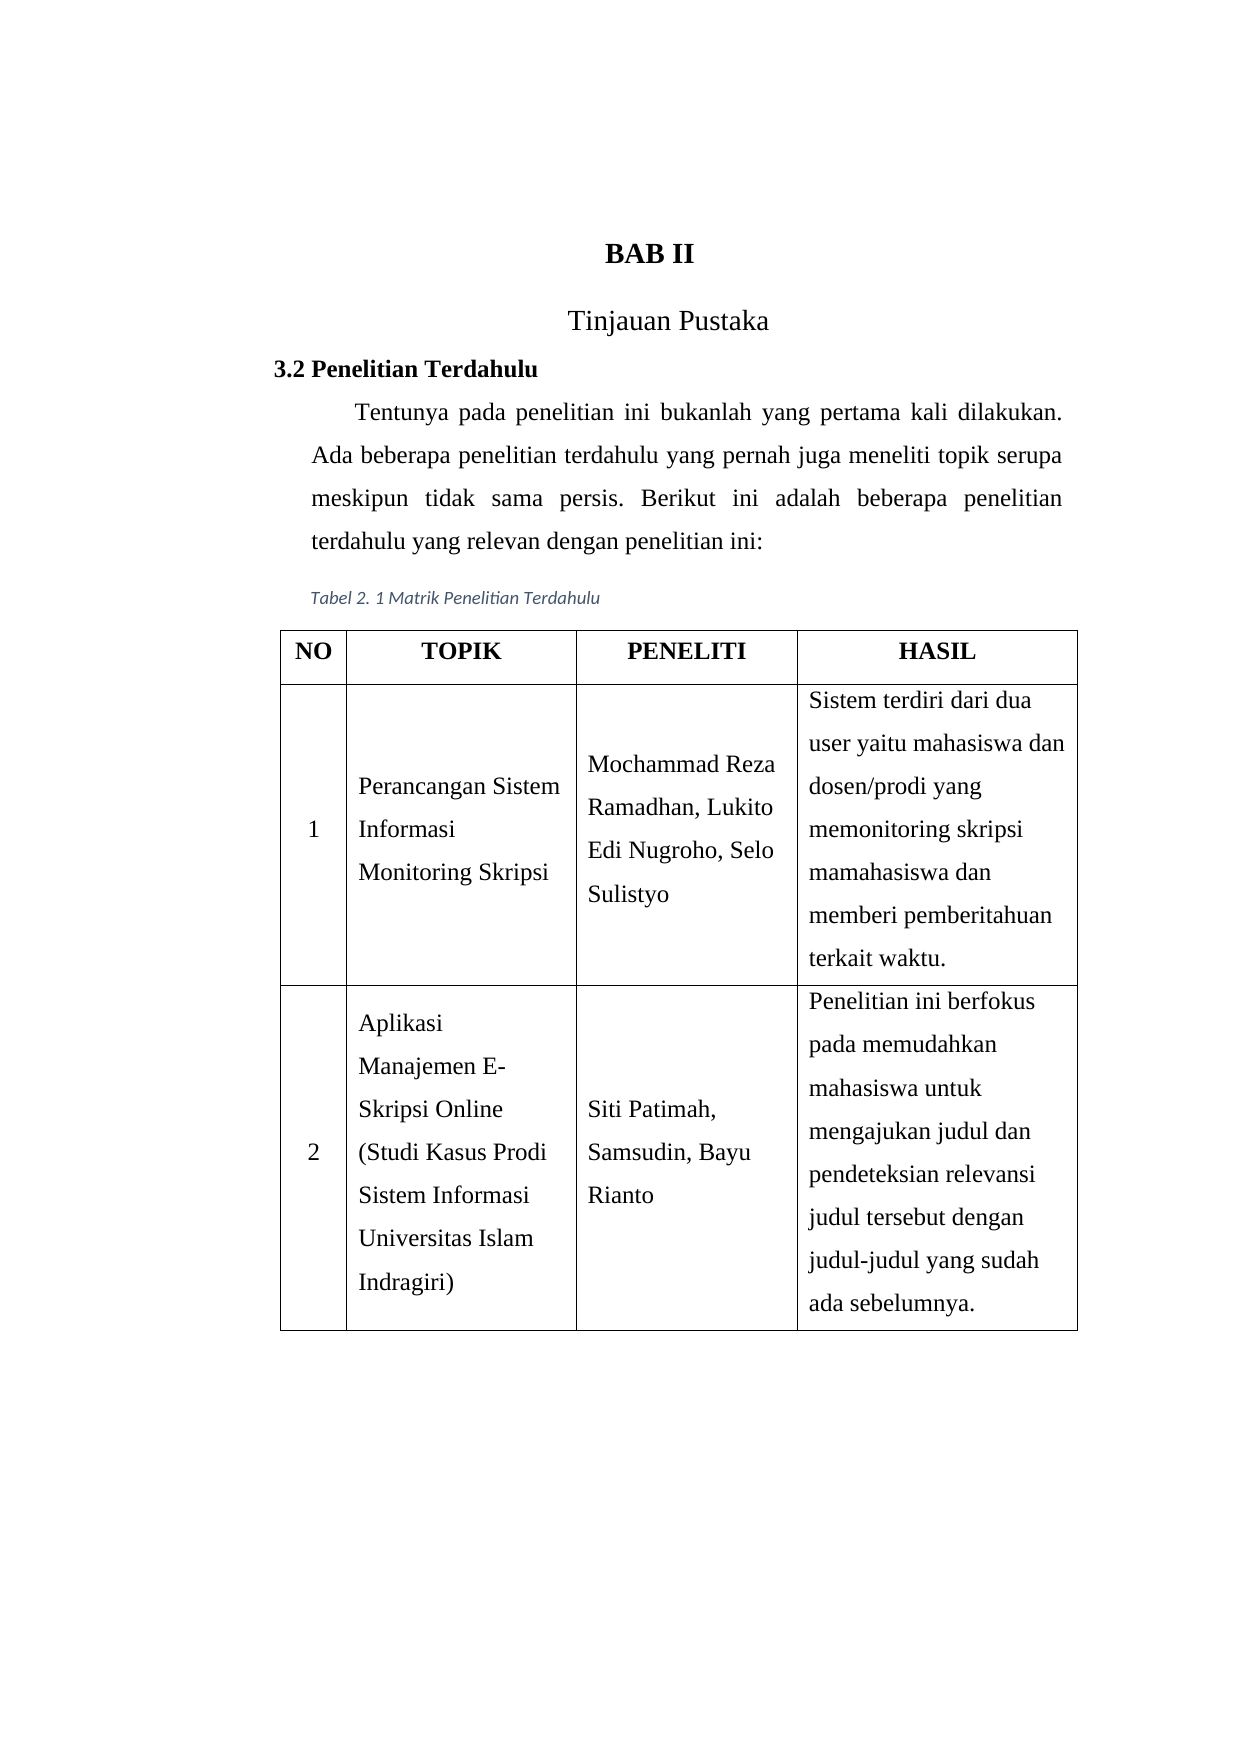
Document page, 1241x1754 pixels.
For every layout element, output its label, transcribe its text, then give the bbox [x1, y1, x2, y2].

list Penelitian Terdahulu [274, 354, 1063, 382]
list Tinjauan Pustaka [274, 303, 1063, 337]
table_cell Penelitian ini berfokus pada memudahkan mahasiswa untuk mengajukan judul dan pendeteksian relevansi judul tersebut dengan judul-judul yang sudah ada sebelumnya. [798, 986, 1077, 1330]
table_cell Aplikasi Manajemen E-Skripsi Online (Studi Kasus Prodi Sistem Informasi Universitas Islam Indragiri) [347, 986, 576, 1330]
table_cell 1 [281, 685, 346, 985]
subtitle BAB II [236, 236, 1063, 270]
table_header PENELITI [577, 631, 797, 684]
table_header TOPIK [347, 631, 576, 684]
table_cell Siti Patimah, Samsudin, Bayu Rianto [577, 986, 797, 1330]
table_header NO [281, 631, 346, 684]
table_cell Sistem terdiri dari dua user yaitu mahasiswa dan dosen/prodi yang memonitoring skripsi mamahasiswa dan memberi pemberitahuan terkait waktu. [798, 685, 1077, 985]
table_cell 2 [281, 986, 346, 1330]
table_cell Perancangan Sistem Informasi Monitoring Skripsi [347, 685, 576, 985]
table_header HASIL [798, 631, 1077, 684]
table_cell Mochammad Reza Ramadhan, Lukito Edi Nugroho, Selo Sulistyo [577, 685, 797, 985]
list Tentunya pada penelitian ini bukanlah yang pertama kali dilakukan. Ada beberapa penelitian terdahulu yang pernah juga meneliti topik serupa meskipun tidak sama persis. Berikut ini adalah beberapa penelitian terdahulu yang relevan dengan penelitian ini: [311, 397, 1063, 555]
